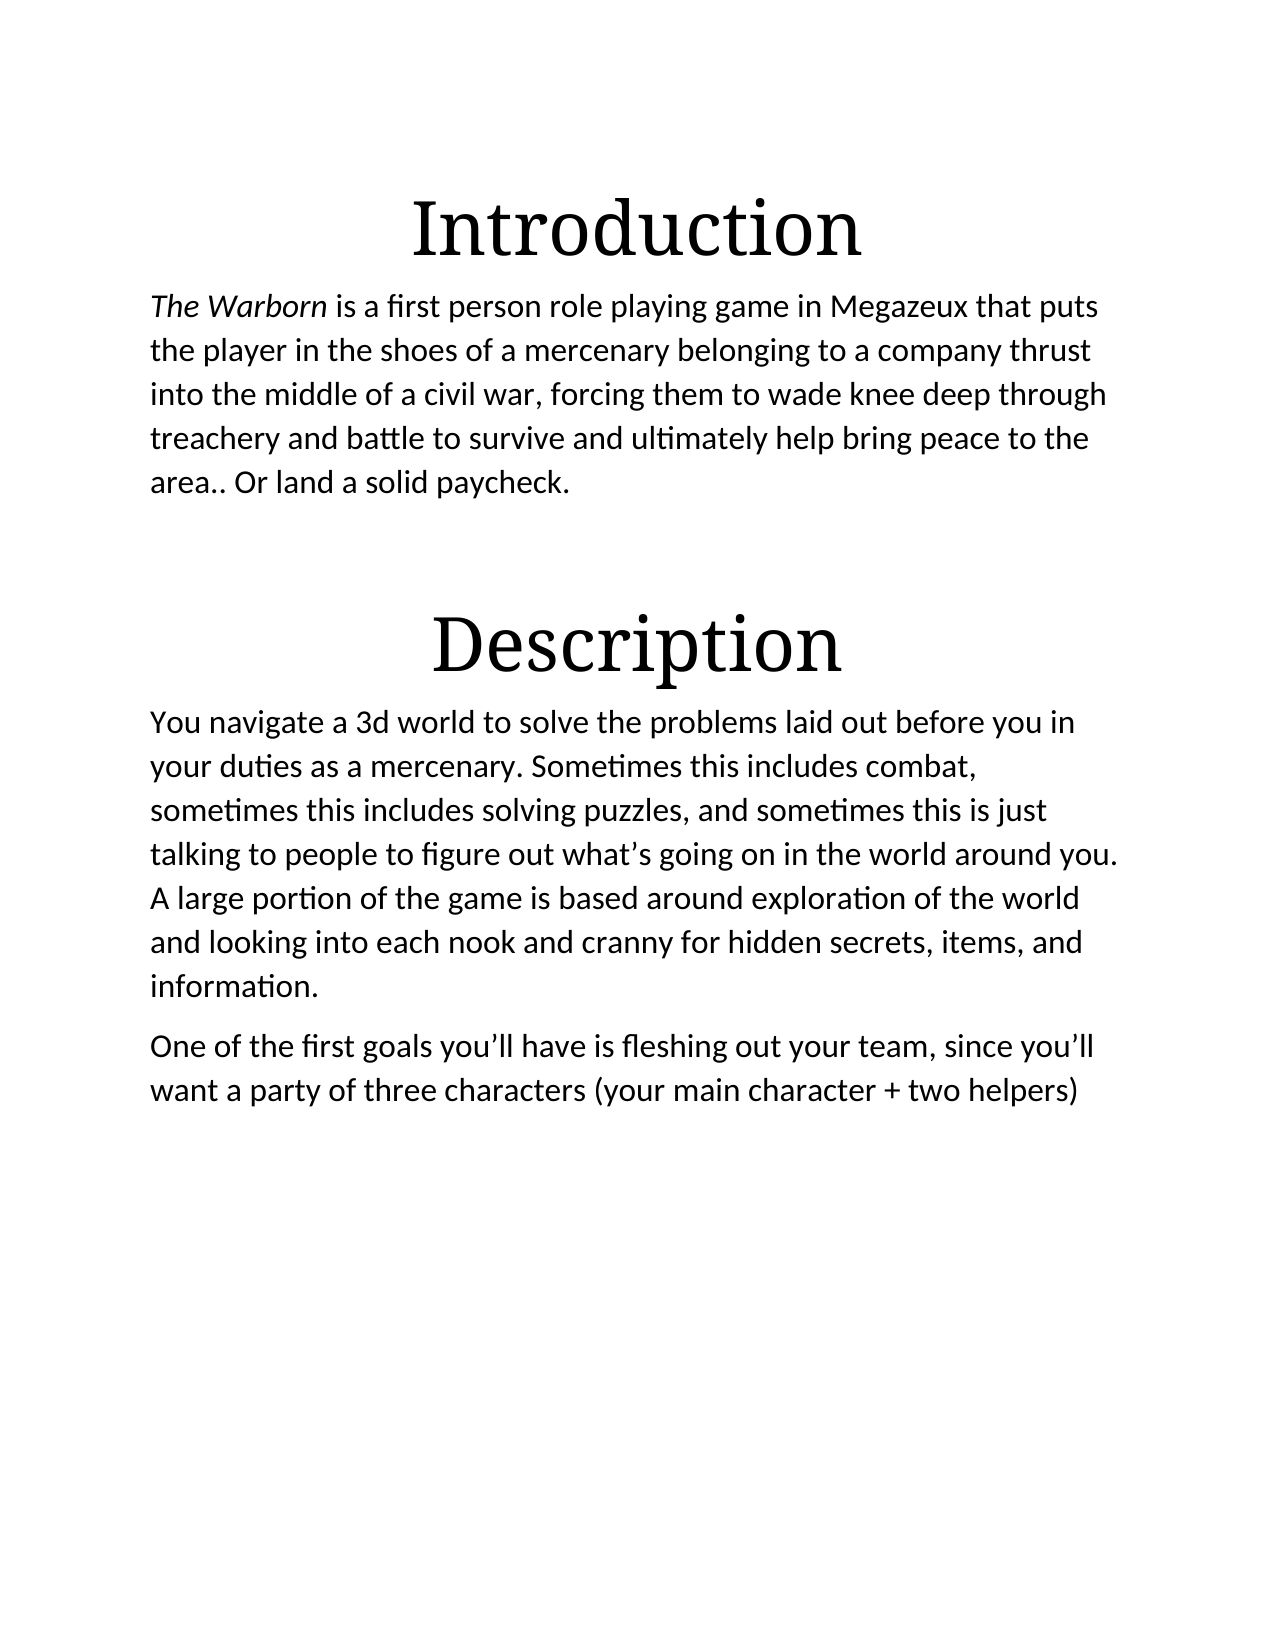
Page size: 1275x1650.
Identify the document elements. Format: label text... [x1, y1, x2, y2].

text The Warborn is a first person role playing game in Megazeux that puts the player in the shoes of a mercenary belonging to a company thrust into the middle of a civil war, forcing them to wade knee deep through treachery and battle to survive and ultimately help bring peace to the area.. Or land a solid paycheck. [150, 285, 1125, 502]
text One of the first goals you’ll have is fleshing out your team, since you’ll want a party of three characters (your main character + two helpers) [150, 1025, 1125, 1110]
text You navigate a 3d world to solve the problems laid out before you in your duties as a mercenary. Sometimes this includes combat, sometimes this includes solving puzzles, and sometimes this is just talking to people to figure out what’s going on in the world around you. A large portion of the game is based around exploration of the world and looking into each nook and cranny for hidden secrets, items, and information. [150, 701, 1125, 1006]
subtitle Introduction [150, 175, 1125, 277]
subtitle Description [150, 591, 1125, 693]
